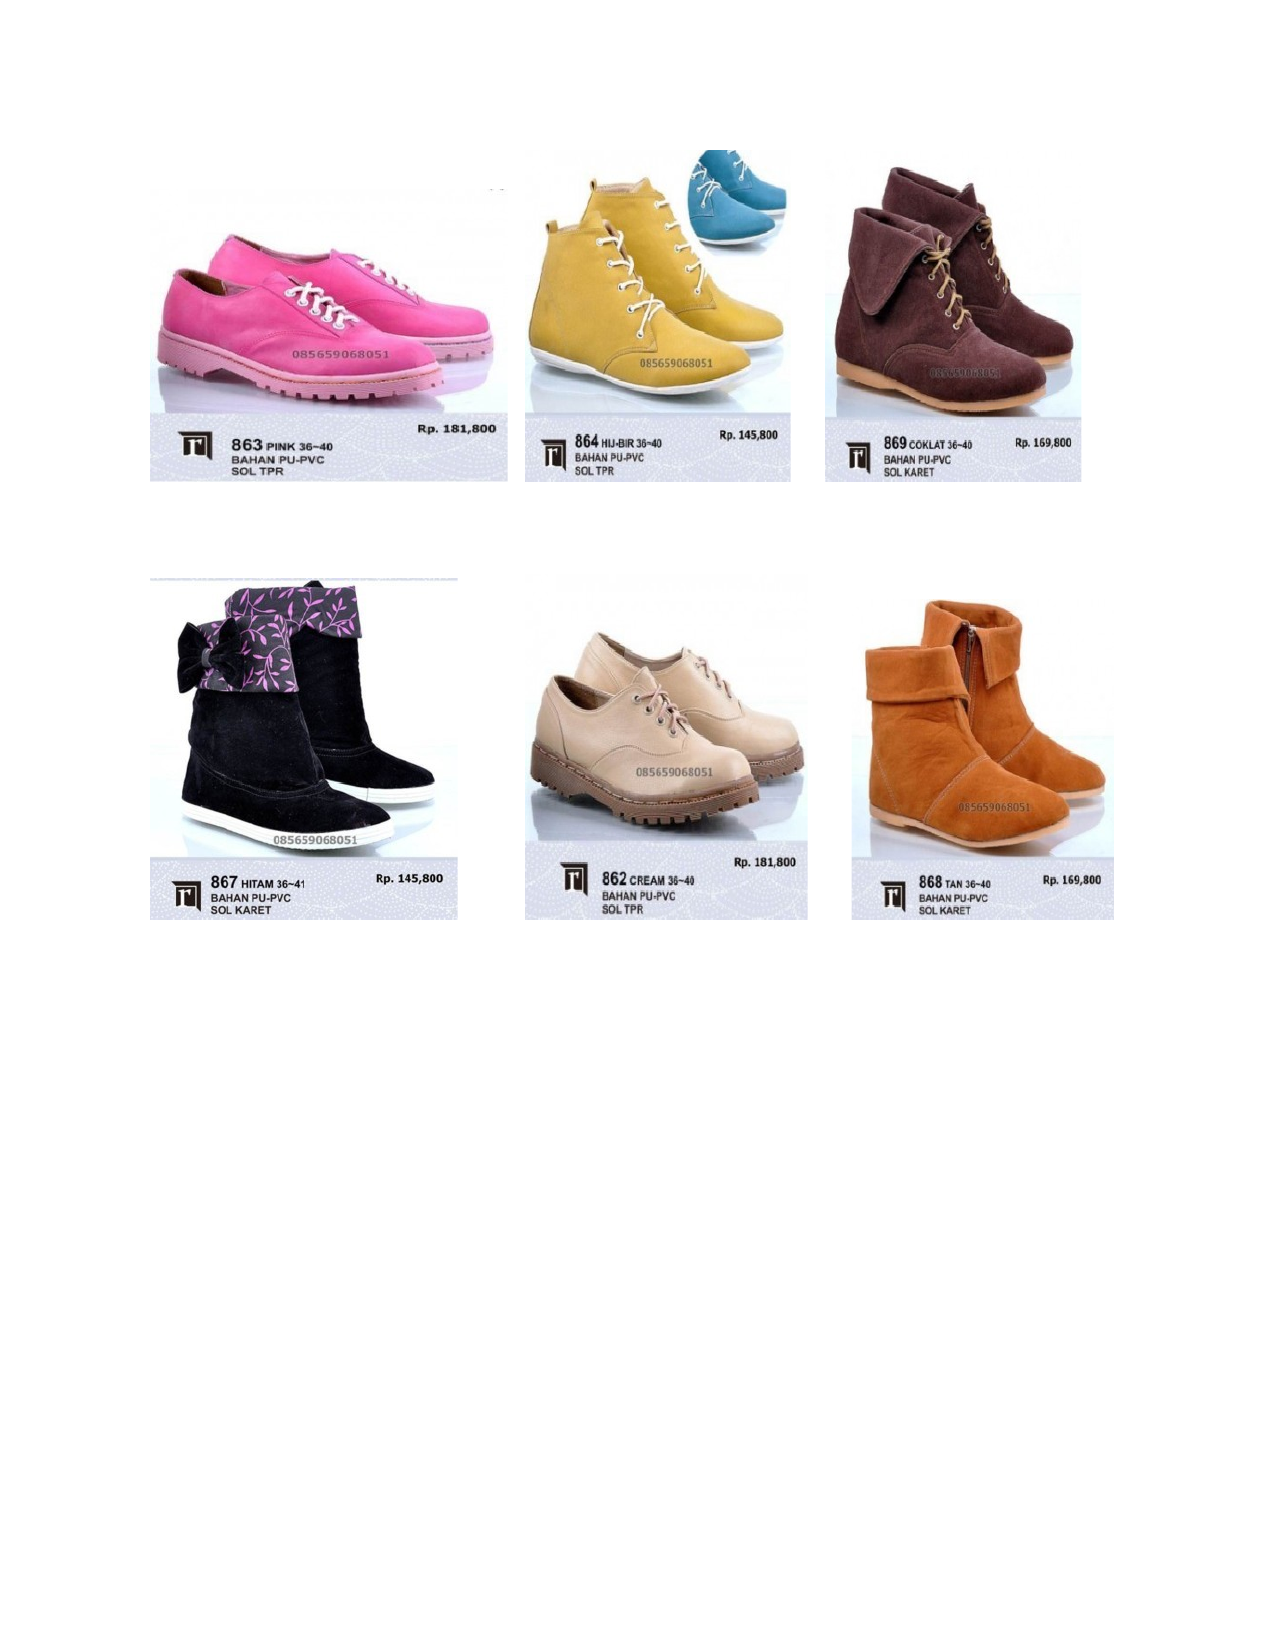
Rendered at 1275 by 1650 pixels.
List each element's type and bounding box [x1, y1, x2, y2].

picture [150, 189, 508, 482]
picture [851, 599, 1114, 920]
picture [825, 151, 1082, 482]
picture [150, 578, 458, 920]
picture [525, 150, 791, 482]
picture [525, 574, 808, 920]
